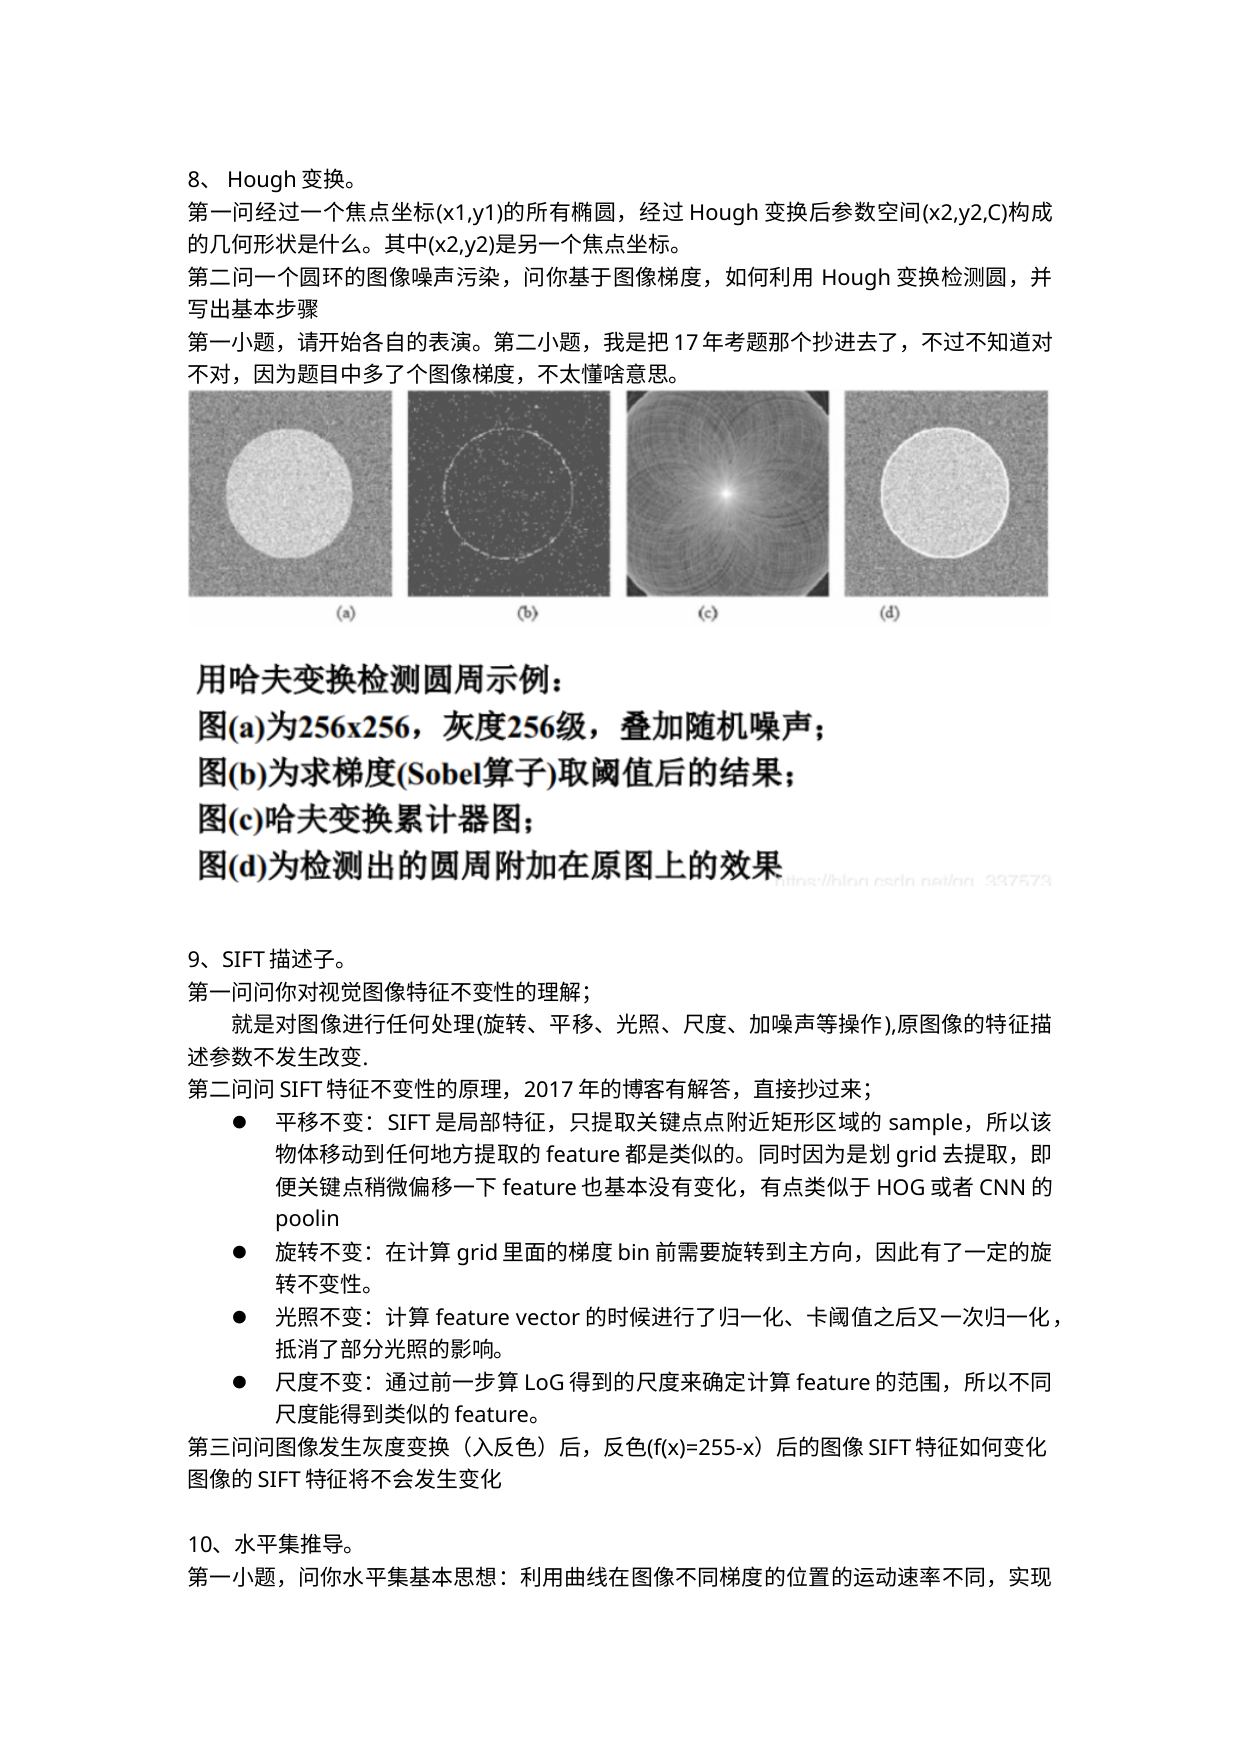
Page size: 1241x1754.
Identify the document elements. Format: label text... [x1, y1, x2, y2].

text 就是对图像进行任何处理(旋转、平移、光照、尺度、加噪声等操作),原图像的特征描述参数不发生改变. [187, 1007, 1053, 1072]
list 平移不变：SIFT是局部特征，只提取关键点点附近矩形区域的sample，所以该物体移动到任何地方提取的feature都是类似的。同时因为是划grid去提取，即便关键点稍微偏移一下feature也基本没有变化，有点类似于HOG或者CNN的poolin [231, 1104, 1053, 1234]
text 8、 Hough变换。 [187, 162, 1053, 194]
text 图像的SIFT特征将不会发生变化 [187, 1462, 1053, 1494]
text 第一问问你对视觉图像特征不变性的理解； [187, 974, 1053, 1007]
list 光照不变：计算feature vector的时候进行了归一化、卡阈值之后又一次归一化，抵消了部分光照的影响。 [231, 1299, 1053, 1364]
text 第一小题，请开始各自的表演。第二小题，我是把17年考题那个抄进去了，不过不知道对不对，因为题目中多了个图像梯度，不太懂啥意思。 [187, 324, 1053, 389]
list 旋转不变：在计算grid里面的梯度bin前需要旋转到主方向，因此有了一定的旋转不变性。 [231, 1234, 1053, 1299]
text 10、水平集推导。 [187, 1527, 1053, 1559]
list 尺度不变：通过前一步算LoG得到的尺度来确定计算feature的范围，所以不同尺度能得到类似的feature。 [231, 1364, 1053, 1429]
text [187, 1559, 1053, 1592]
text 第二问问SIFT特征不变性的原理，2017年的博客有解答，直接抄过来； [187, 1072, 1053, 1104]
picture [187, 389, 1053, 886]
text 9、SIFT描述子。 [187, 942, 1053, 974]
text 第三问问图像发生灰度变换（入反色）后，反色(f(x)=255-x）后的图像SIFT特征如何变化 [187, 1429, 1053, 1462]
text 第一问经过一个焦点坐标(x1,y1)的所有椭圆，经过Hough变换后参数空间(x2,y2,C)构成的几何形状是什么。其中(x2,y2)是另一个焦点坐标。 [187, 194, 1053, 259]
text 第二问一个圆环的图像噪声污染，问你基于图像梯度，如何利用Hough变换检测圆，并写出基本步骤 [187, 259, 1053, 324]
